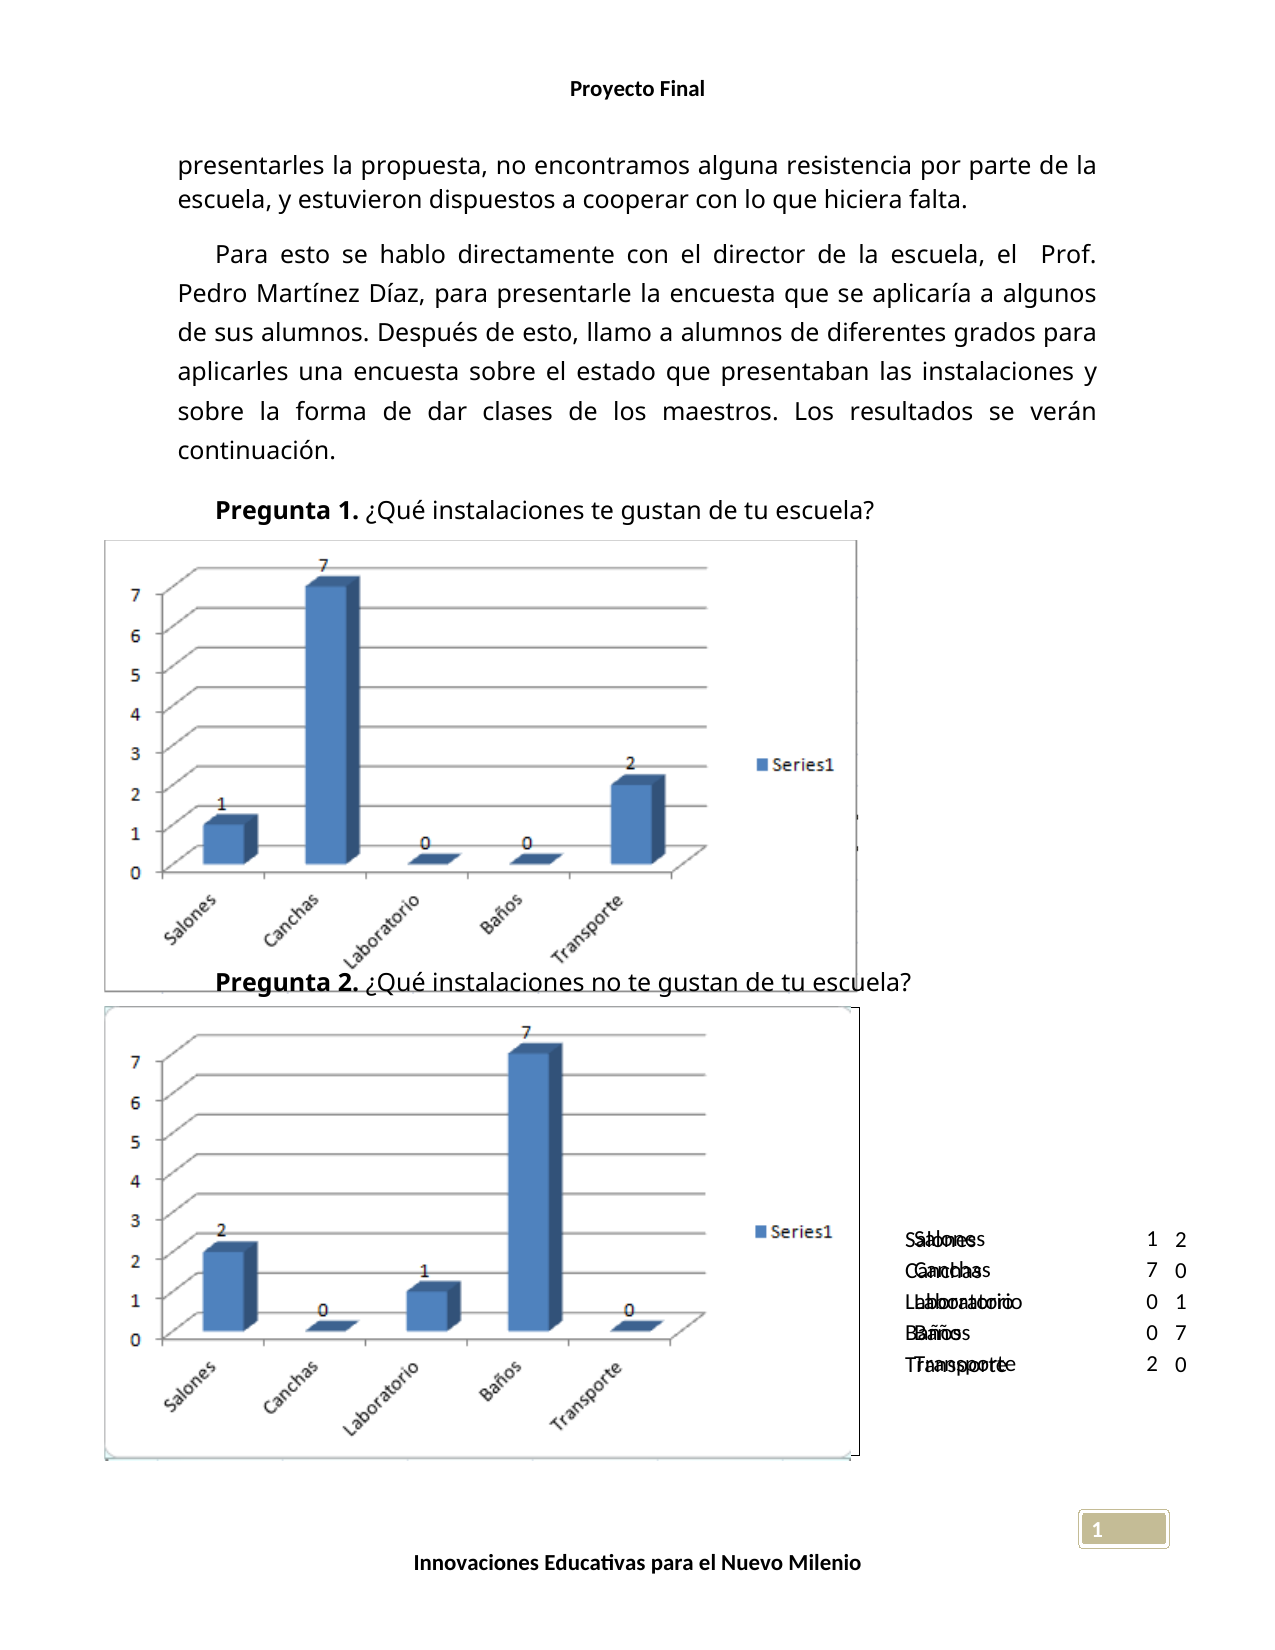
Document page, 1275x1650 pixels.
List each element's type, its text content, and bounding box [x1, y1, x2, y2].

table_cell Transporte [898, 1346, 1068, 1378]
text Pregunta 1. ¿Qué instalaciones te gustan de tu escuela? [177, 492, 1098, 526]
table_cell Canchas [898, 1253, 1068, 1284]
text Pregunta 2. ¿Qué instalaciones no te gustan de tu escuela? [177, 965, 1098, 999]
table_cell 7 [1069, 1315, 1193, 1346]
table_cell 1 [1069, 1284, 1193, 1315]
table_header 2 [1069, 1221, 1193, 1253]
table_cell Baños [898, 1315, 1068, 1346]
table_cell Laboratorio [898, 1284, 1068, 1315]
table_header Salones [898, 1221, 1068, 1253]
picture [104, 1006, 851, 1461]
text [177, 148, 1098, 216]
text Para esto se hablo directamente con el director de la escuela, el Prof. Pedro Martínez Díaz, para presentarle la encuesta que se aplicaría a algunos de sus alumnos. Después de esto, llamo a alumnos de diferentes grados para aplicarles una encuesta sobre el estado que presentaban las instalaciones y sobre la forma de dar clases de los maestros. Los resultados se verán continuación. [177, 237, 1098, 466]
picture [104, 540, 859, 994]
table_cell 0 [1069, 1346, 1193, 1378]
table_cell 0 [1069, 1253, 1193, 1284]
